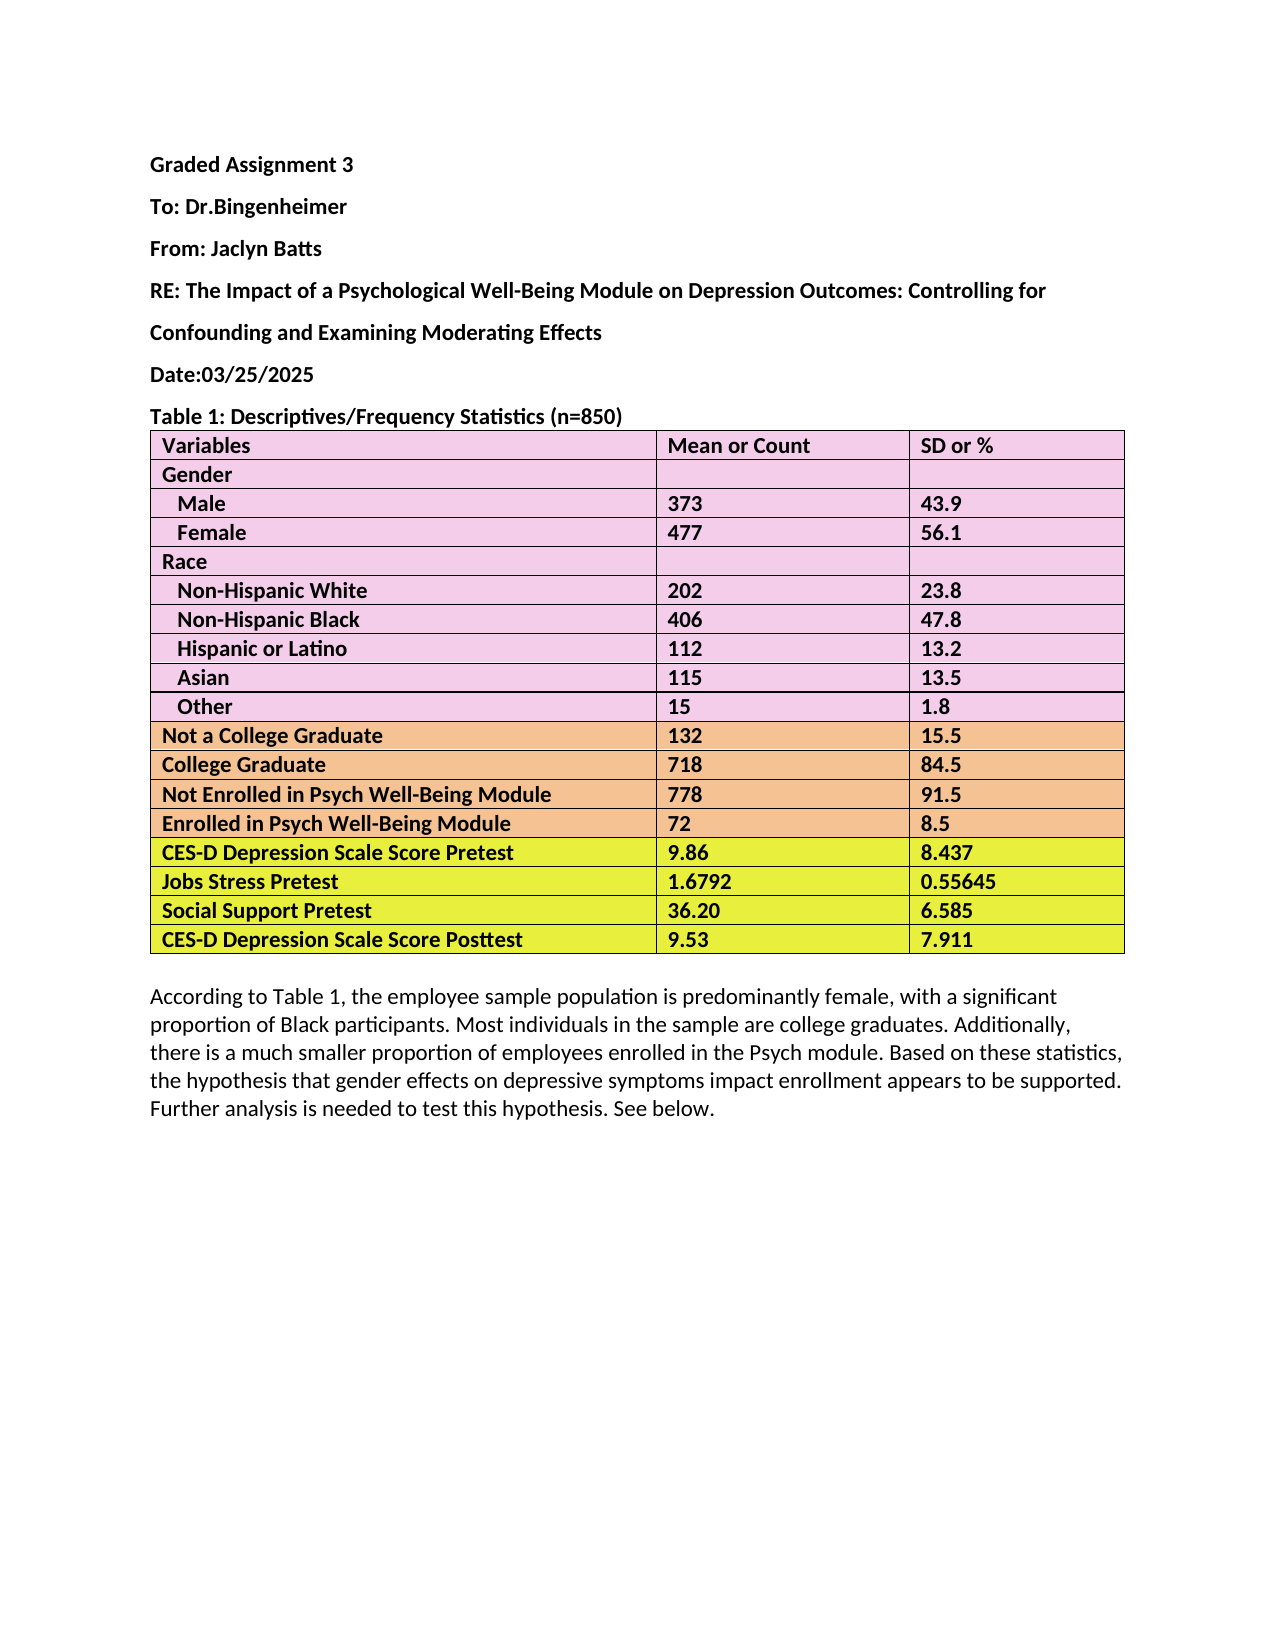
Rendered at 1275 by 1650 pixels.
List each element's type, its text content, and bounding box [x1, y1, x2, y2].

table_cell Gender [151, 460, 656, 488]
table_cell 47.8 [910, 605, 1124, 633]
table_cell Social Support Pretest [151, 896, 656, 924]
table_cell 373 [657, 489, 909, 517]
table_cell Asian [151, 664, 656, 691]
table_cell 23.8 [910, 576, 1124, 604]
table_cell 56.1 [910, 518, 1124, 546]
table_cell CES-D Depression Scale Score Posttest [151, 925, 656, 953]
text To: Dr.Bingenheimer [150, 192, 1125, 220]
table_cell 13.5 [910, 664, 1124, 691]
table_cell 15.5 [910, 722, 1124, 749]
table_cell [657, 547, 909, 575]
table_cell 8.437 [910, 838, 1124, 866]
table_cell 477 [657, 518, 909, 546]
table_cell 1.8 [910, 693, 1124, 721]
text Date:03/25/2025 [150, 360, 1125, 388]
table_cell 778 [657, 780, 909, 808]
table_cell College Graduate [151, 751, 656, 779]
table_cell 72 [657, 809, 909, 837]
table_cell 9.86 [657, 838, 909, 866]
table_cell Female [151, 518, 656, 546]
table_cell [910, 460, 1124, 488]
table_cell 406 [657, 605, 909, 633]
table_cell 13.2 [910, 634, 1124, 662]
table_cell 718 [657, 751, 909, 779]
table_cell 202 [657, 576, 909, 604]
text According to Table 1, the employee sample population is predominantly female, with a significant proportion of Black participants. Most individuals in the sample are college graduates. Additionally, there is a much smaller proportion of employees enrolled in the Psych module. Based on these statistics, the hypothesis that gender effects on depressive symptoms impact enrollment appears to be supported. Further analysis is needed to test this hypothesis. See below. [150, 982, 1125, 1122]
table_cell 15 [657, 693, 909, 721]
table_cell Enrolled in Psych Well-Being Module [151, 809, 656, 837]
table_cell 43.9 [910, 489, 1124, 517]
table_cell 112 [657, 634, 909, 662]
table_cell Non-Hispanic White [151, 576, 656, 604]
table_cell Non-Hispanic Black [151, 605, 656, 633]
table_header Variables [151, 431, 656, 459]
table_cell 6.585 [910, 896, 1124, 924]
table_cell Hispanic or Latino [151, 634, 656, 662]
text From: Jaclyn Batts [150, 234, 1125, 262]
table_cell Not Enrolled in Psych Well-Being Module [151, 780, 656, 808]
table_header Mean or Count [657, 431, 909, 459]
table_cell 0.55645 [910, 867, 1124, 895]
table_cell Jobs Stress Pretest [151, 867, 656, 895]
table_cell [657, 460, 909, 488]
table_header SD or % [910, 431, 1124, 459]
table_cell Race [151, 547, 656, 575]
table_cell 132 [657, 722, 909, 749]
table_cell [910, 547, 1124, 575]
table_cell 36.20 [657, 896, 909, 924]
table_cell 115 [657, 664, 909, 691]
table_cell CES-D Depression Scale Score Pretest [151, 838, 656, 866]
table_cell 1.6792 [657, 867, 909, 895]
text Table 1: Descriptives/Frequency Statistics (n=850) [150, 402, 1125, 430]
table_cell 91.5 [910, 780, 1124, 808]
table_cell 8.5 [910, 809, 1124, 837]
text RE: The Impact of a Psychological Well-Being Module on Depression Outcomes: Controlling for Confounding and Examining Moderating Effects [150, 276, 1125, 346]
table_cell 84.5 [910, 751, 1124, 779]
table_cell 7.911 [910, 925, 1124, 953]
table_cell Male [151, 489, 656, 517]
table_cell 9.53 [657, 925, 909, 953]
text Graded Assignment 3 [150, 150, 1125, 178]
table_cell Other [151, 693, 656, 721]
table_cell Not a College Graduate [151, 722, 656, 749]
